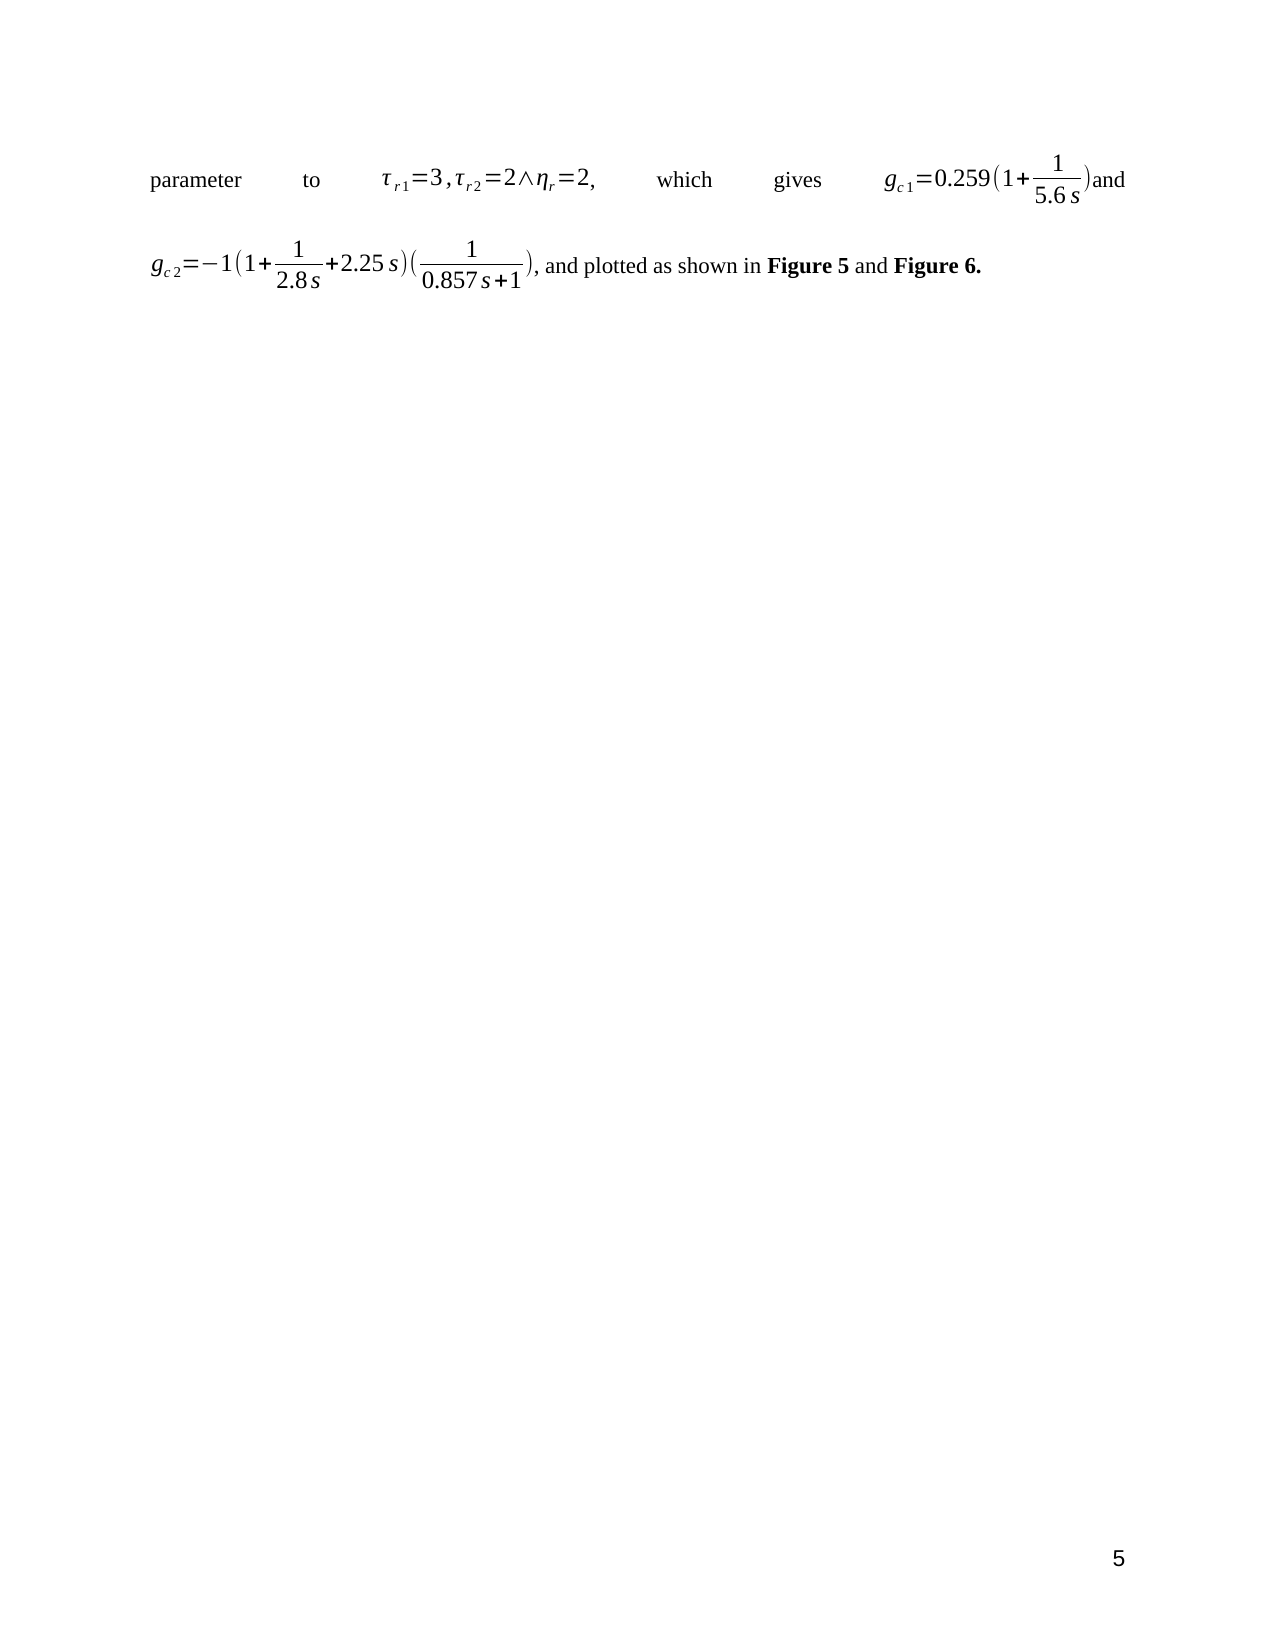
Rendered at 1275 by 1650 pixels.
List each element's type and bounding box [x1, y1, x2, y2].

text [150, 150, 1125, 294]
